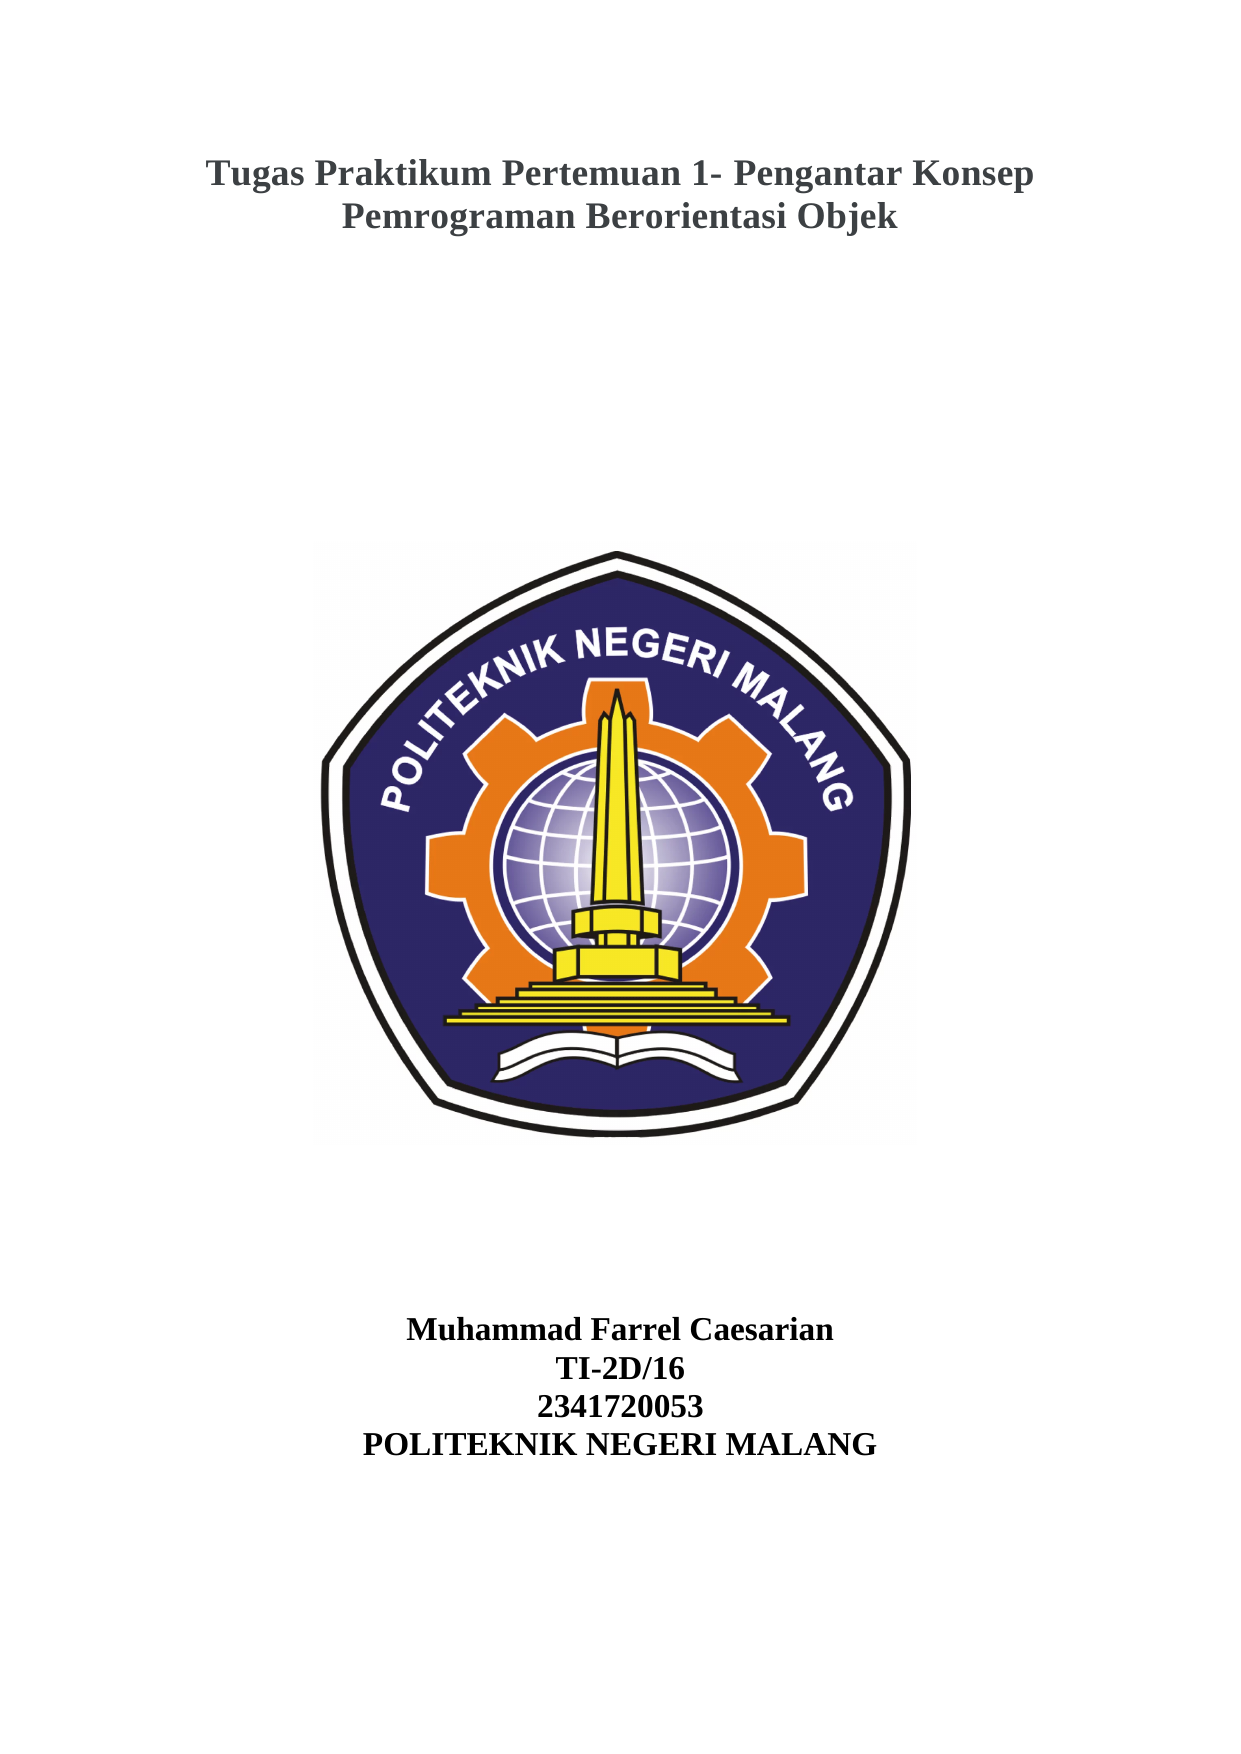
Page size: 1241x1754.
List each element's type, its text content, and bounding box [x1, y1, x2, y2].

text TI-2D/16 [187, 1348, 1053, 1386]
picture [312, 541, 918, 1145]
text Muhammad Farrel Caesarian [187, 1309, 1053, 1348]
text POLITEKNIK NEGERI MALANG [187, 1424, 1053, 1463]
text Tugas Praktikum Pertemuan 1- Pengantar Konsep Pemrograman Berorientasi Objek [187, 150, 1053, 236]
text 2341720053 [187, 1386, 1053, 1424]
